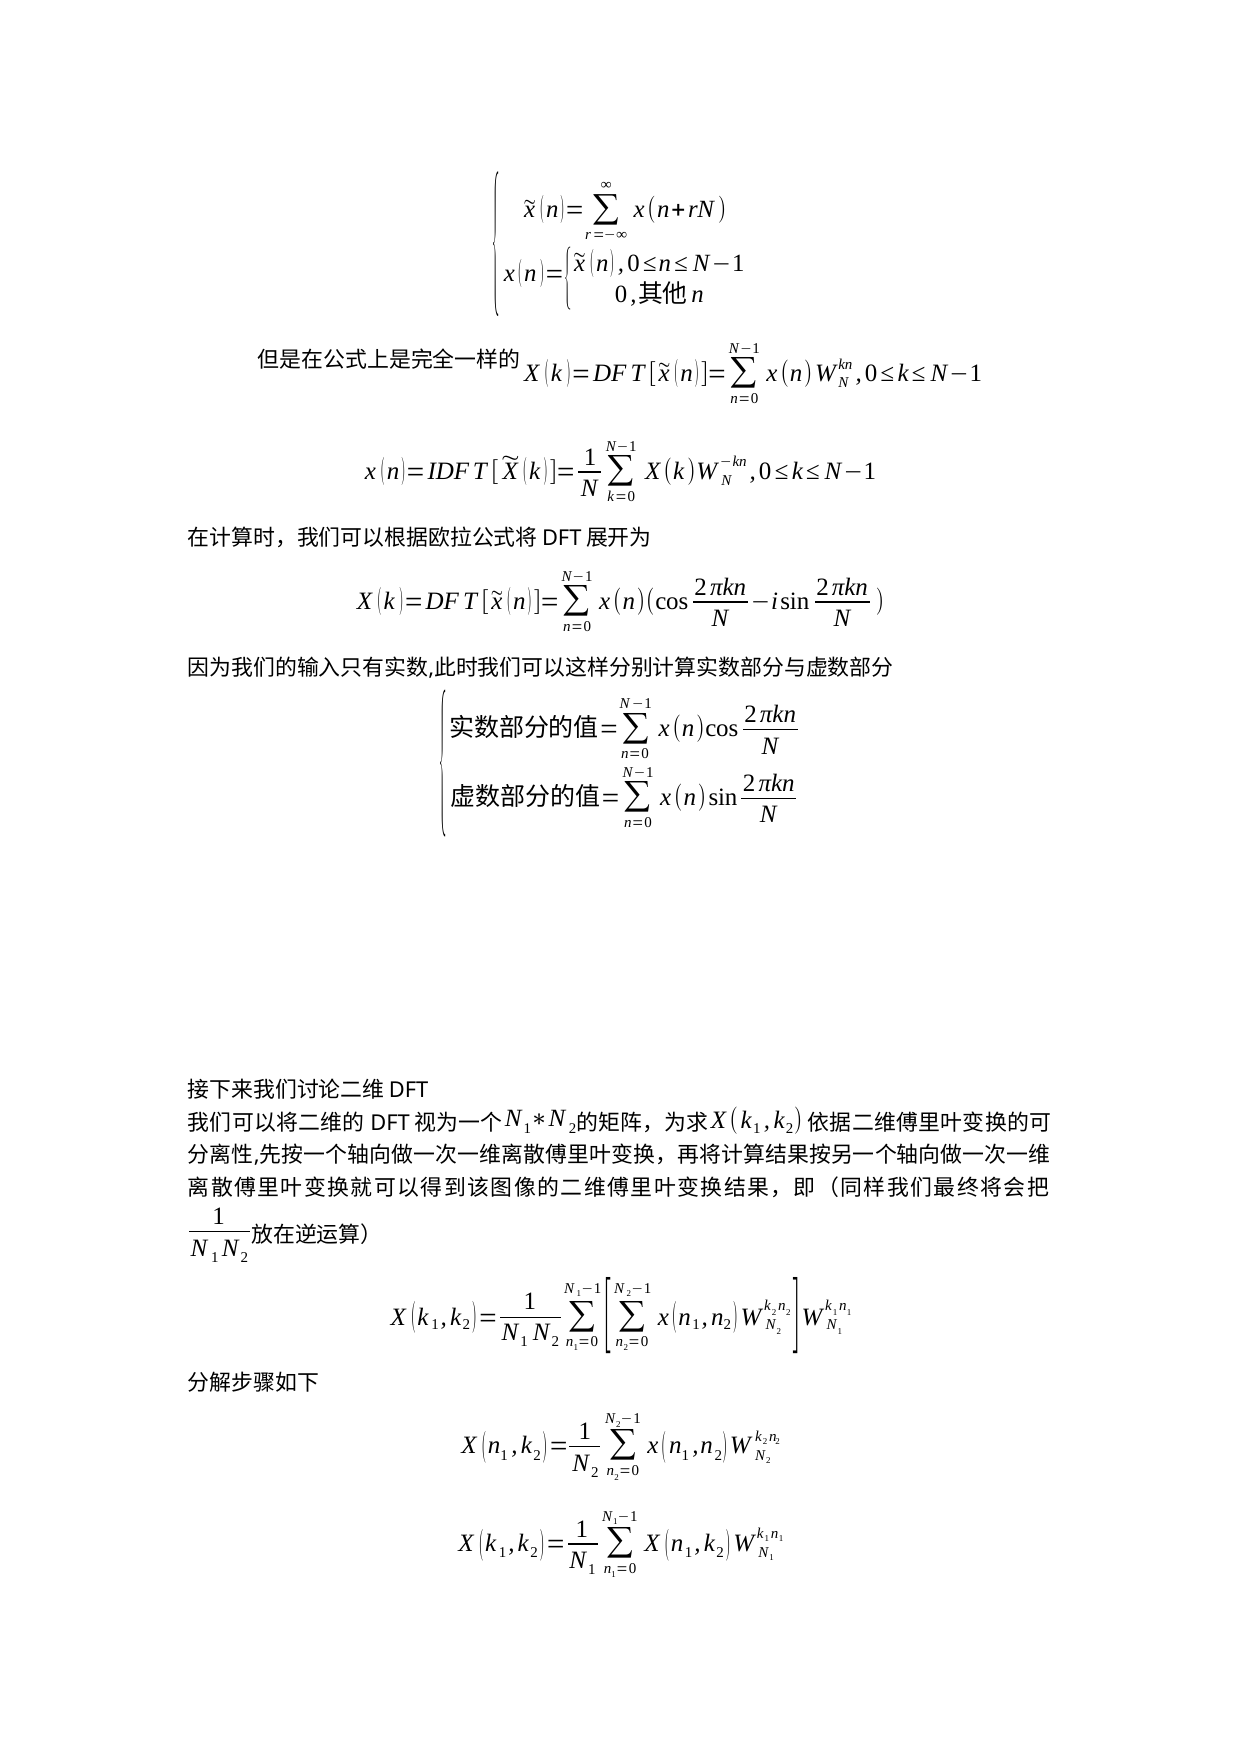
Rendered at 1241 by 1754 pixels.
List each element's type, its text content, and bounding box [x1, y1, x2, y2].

text 分解步骤如下 [187, 1364, 1053, 1397]
text 接下来我们讨论二维DFT [187, 1072, 1053, 1104]
text 但是在公式上是完全一样的 [187, 324, 1053, 422]
text 我们可以将二维的DFT视为一个的矩阵，为求 依据二维傅里叶变换的可分离性,先按一个轴向做一次一维离散傅里叶变换，再将计算结果按另一个轴向做一次一维离散傅里叶变换就可以得到该图像的二维傅里叶变换结果，即（同样我们最终将会把放在逆运算） [187, 1104, 1053, 1267]
text 因为我们的输入只有实数,此时我们可以这样分别计算实数部分与虚数部分 [187, 649, 1053, 682]
text 在计算时，我们可以根据欧拉公式将DFT展开为 [187, 519, 1053, 552]
